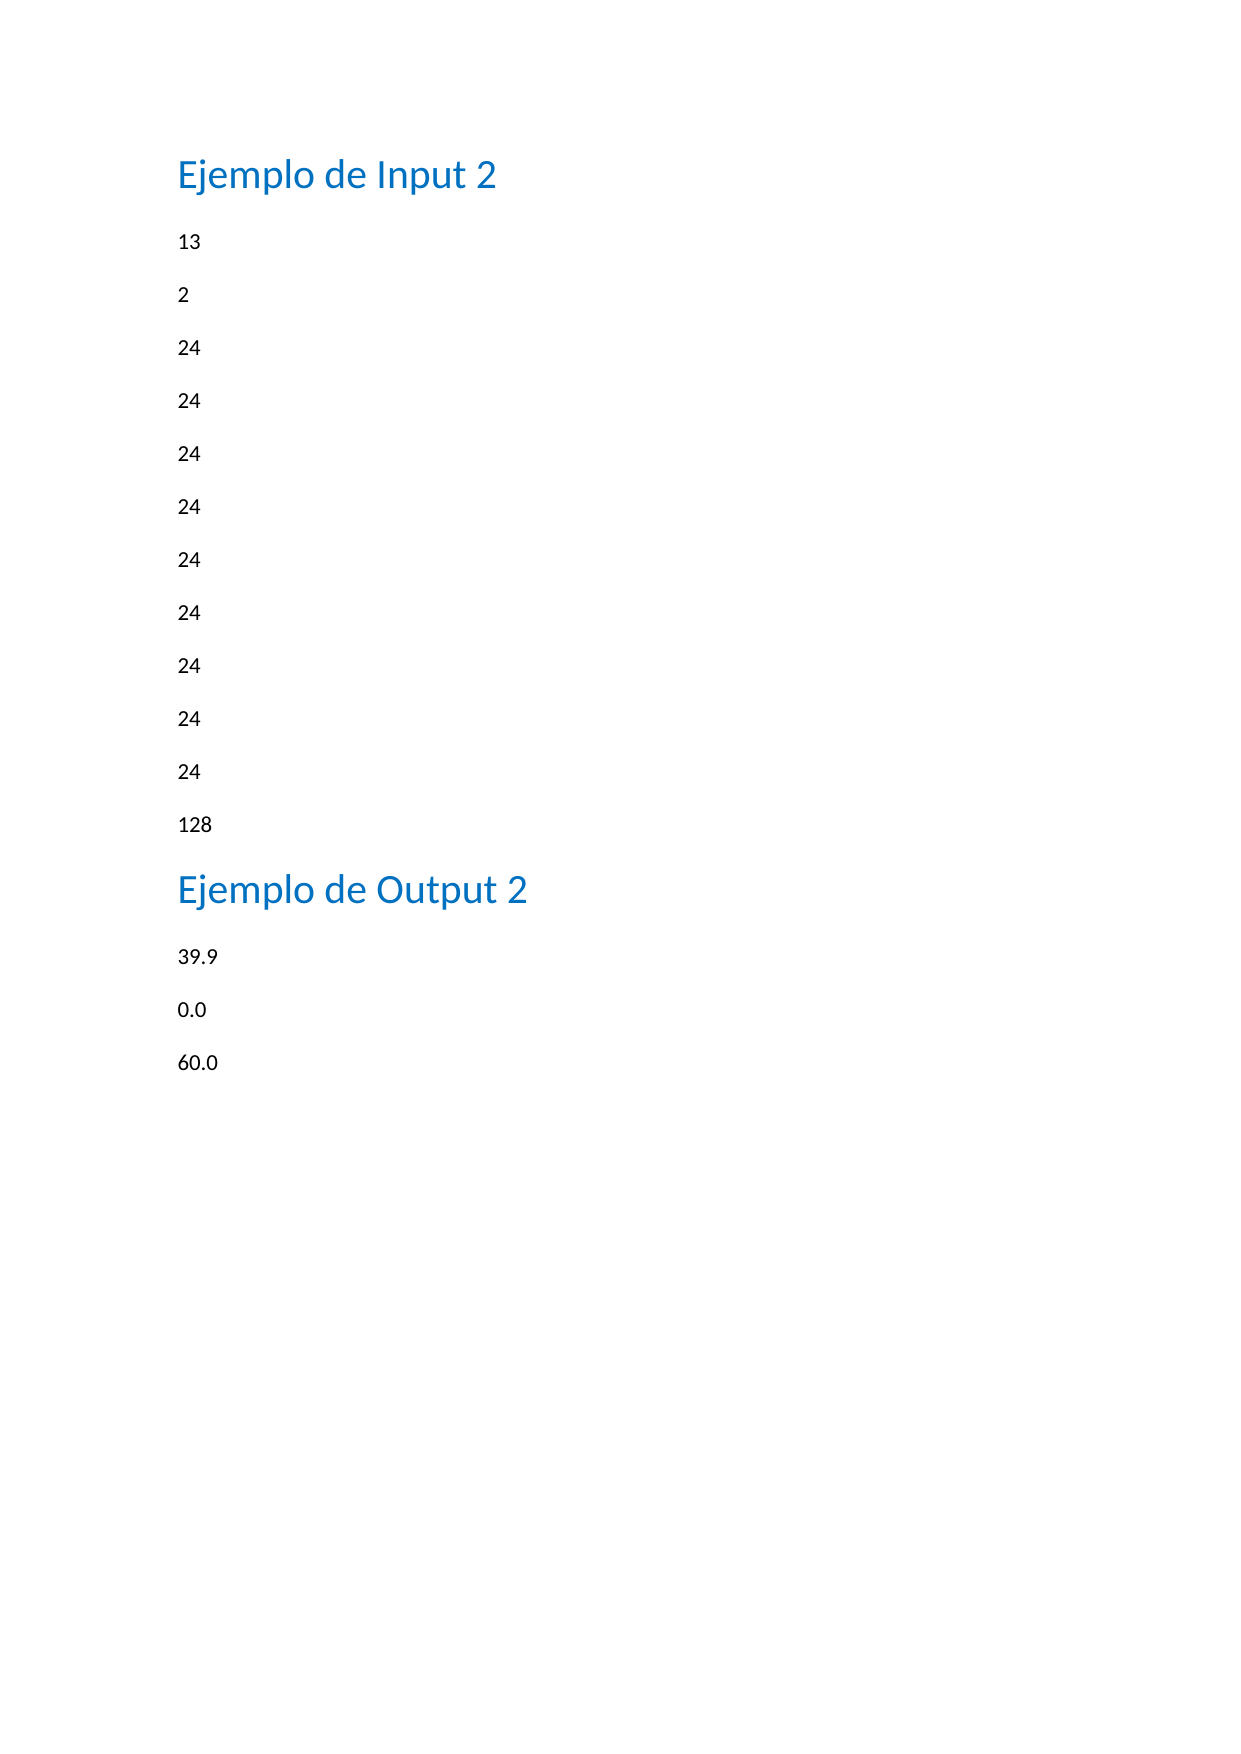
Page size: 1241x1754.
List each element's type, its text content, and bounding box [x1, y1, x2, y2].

text 24 [177, 757, 1063, 785]
text 24 [177, 651, 1063, 679]
text 60.0 [177, 1048, 1063, 1076]
text 24 [177, 492, 1063, 520]
text 24 [177, 704, 1063, 732]
text 0.0 [177, 995, 1063, 1023]
text 24 [177, 598, 1063, 626]
text Ejemplo de Input 2 [177, 148, 1063, 198]
text 13 [177, 227, 1063, 255]
text 128 [177, 810, 1063, 838]
text 2 [177, 280, 1063, 308]
text 24 [177, 333, 1063, 361]
text 24 [177, 439, 1063, 467]
text 39.9 [177, 942, 1063, 970]
text 24 [177, 545, 1063, 573]
text Ejemplo de Output 2 [177, 863, 1063, 914]
text 24 [177, 386, 1063, 414]
